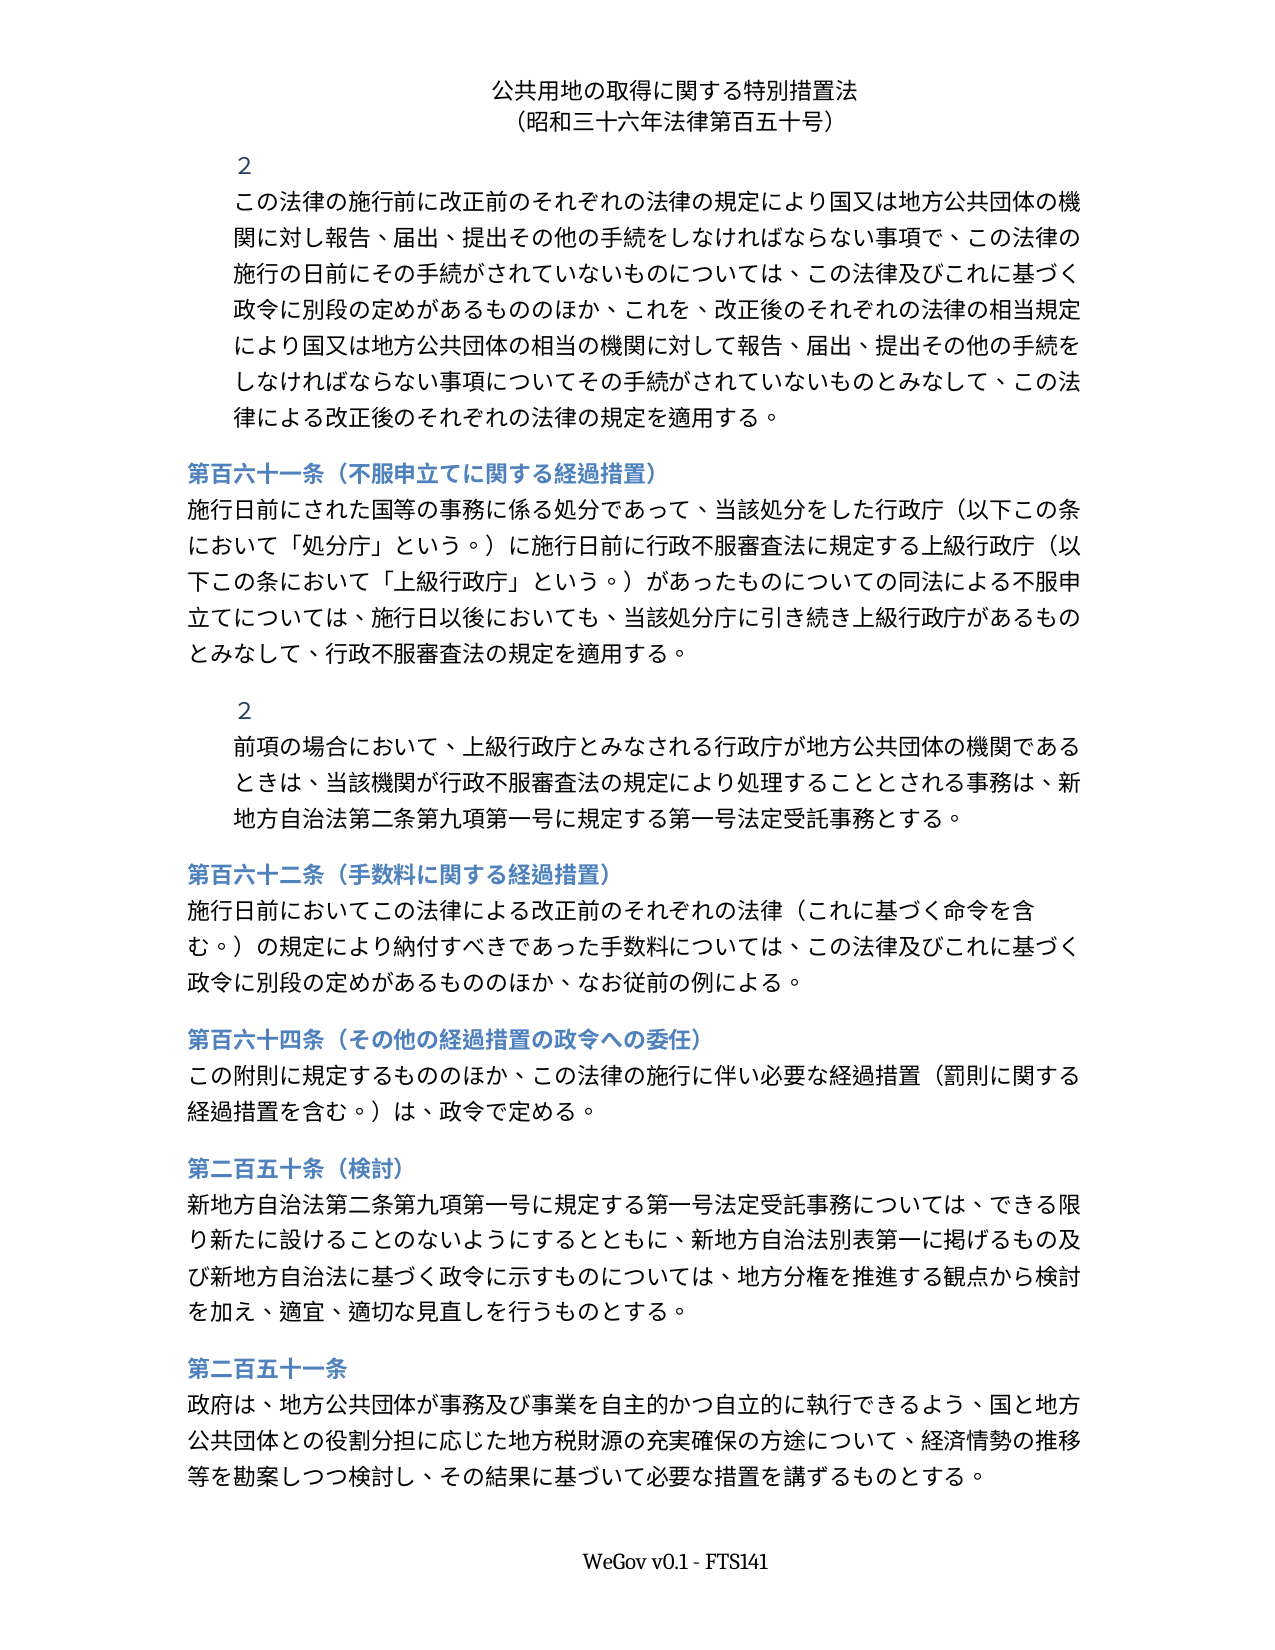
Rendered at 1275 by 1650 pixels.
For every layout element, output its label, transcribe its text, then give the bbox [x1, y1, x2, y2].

text この附則に規定するもののほか、この法律の施行に伴い必要な経過措置（罰則に関する経過措置を含む。）は、政令で定める。 [187, 1060, 1087, 1127]
subtitle ２ [233, 695, 1087, 726]
text 施行日前にされた国等の事務に係る処分であって、当該処分をした行政庁（以下この条において「処分庁」という。）に施行日前に行政不服審査法に規定する上級行政庁（以下この条において「上級行政庁」という。）があったものについての同法による不服申立てについては、施行日以後においても、当該処分庁に引き続き上級行政庁があるものとみなして、行政不服審査法の規定を適用する。 [187, 494, 1087, 669]
subtitle ２ [233, 150, 1087, 181]
subtitle 第百六十二条（手数料に関する経過措置） [187, 859, 1087, 891]
text 施行日前においてこの法律による改正前のそれぞれの法律（これに基づく命令を含む。）の規定により納付すべきであった手数料については、この法律及びこれに基づく政令に別段の定めがあるもののほか、なお従前の例による。 [187, 895, 1087, 998]
text 新地方自治法第二条第九項第一号に規定する第一号法定受託事務については、できる限り新たに設けることのないようにするとともに、新地方自治法別表第一に掲げるもの及び新地方自治法に基づく政令に示すものについては、地方分権を推進する観点から検討を加え、適宜、適切な見直しを行うものとする。 [187, 1188, 1087, 1328]
subtitle 第百六十一条（不服申立てに関する経過措置） [187, 458, 1087, 489]
text 前項の場合において、上級行政庁とみなされる行政庁が地方公共団体の機関であるときは、当該機関が行政不服審査法の規定により処理することとされる事務は、新地方自治法第二条第九項第一号に規定する第一号法定受託事務とする。 [233, 731, 1087, 834]
text 政府は、地方公共団体が事務及び事業を自主的かつ自立的に執行できるよう、国と地方公共団体との役割分担に応じた地方税財源の充実確保の方途について、経済情勢の推移等を勘案しつつ検討し、その結果に基づいて必要な措置を講ずるものとする。 [187, 1389, 1087, 1492]
subtitle 第二百五十一条 [187, 1353, 1087, 1384]
subtitle 第二百五十条（検討） [187, 1153, 1087, 1184]
text この法律の施行前に改正前のそれぞれの法律の規定により国又は地方公共団体の機関に対し報告、届出、提出その他の手続をしなければならない事項で、この法律の施行の日前にその手続がされていないものについては、この法律及びこれに基づく政令に別段の定めがあるもののほか、これを、改正後のそれぞれの法律の相当規定により国又は地方公共団体の相当の機関に対して報告、届出、提出その他の手続をしなければならない事項についてその手続がされていないものとみなして、この法律による改正後のそれぞれの法律の規定を適用する。 [233, 186, 1087, 433]
subtitle 第百六十四条（その他の経過措置の政令への委任） [187, 1024, 1087, 1055]
